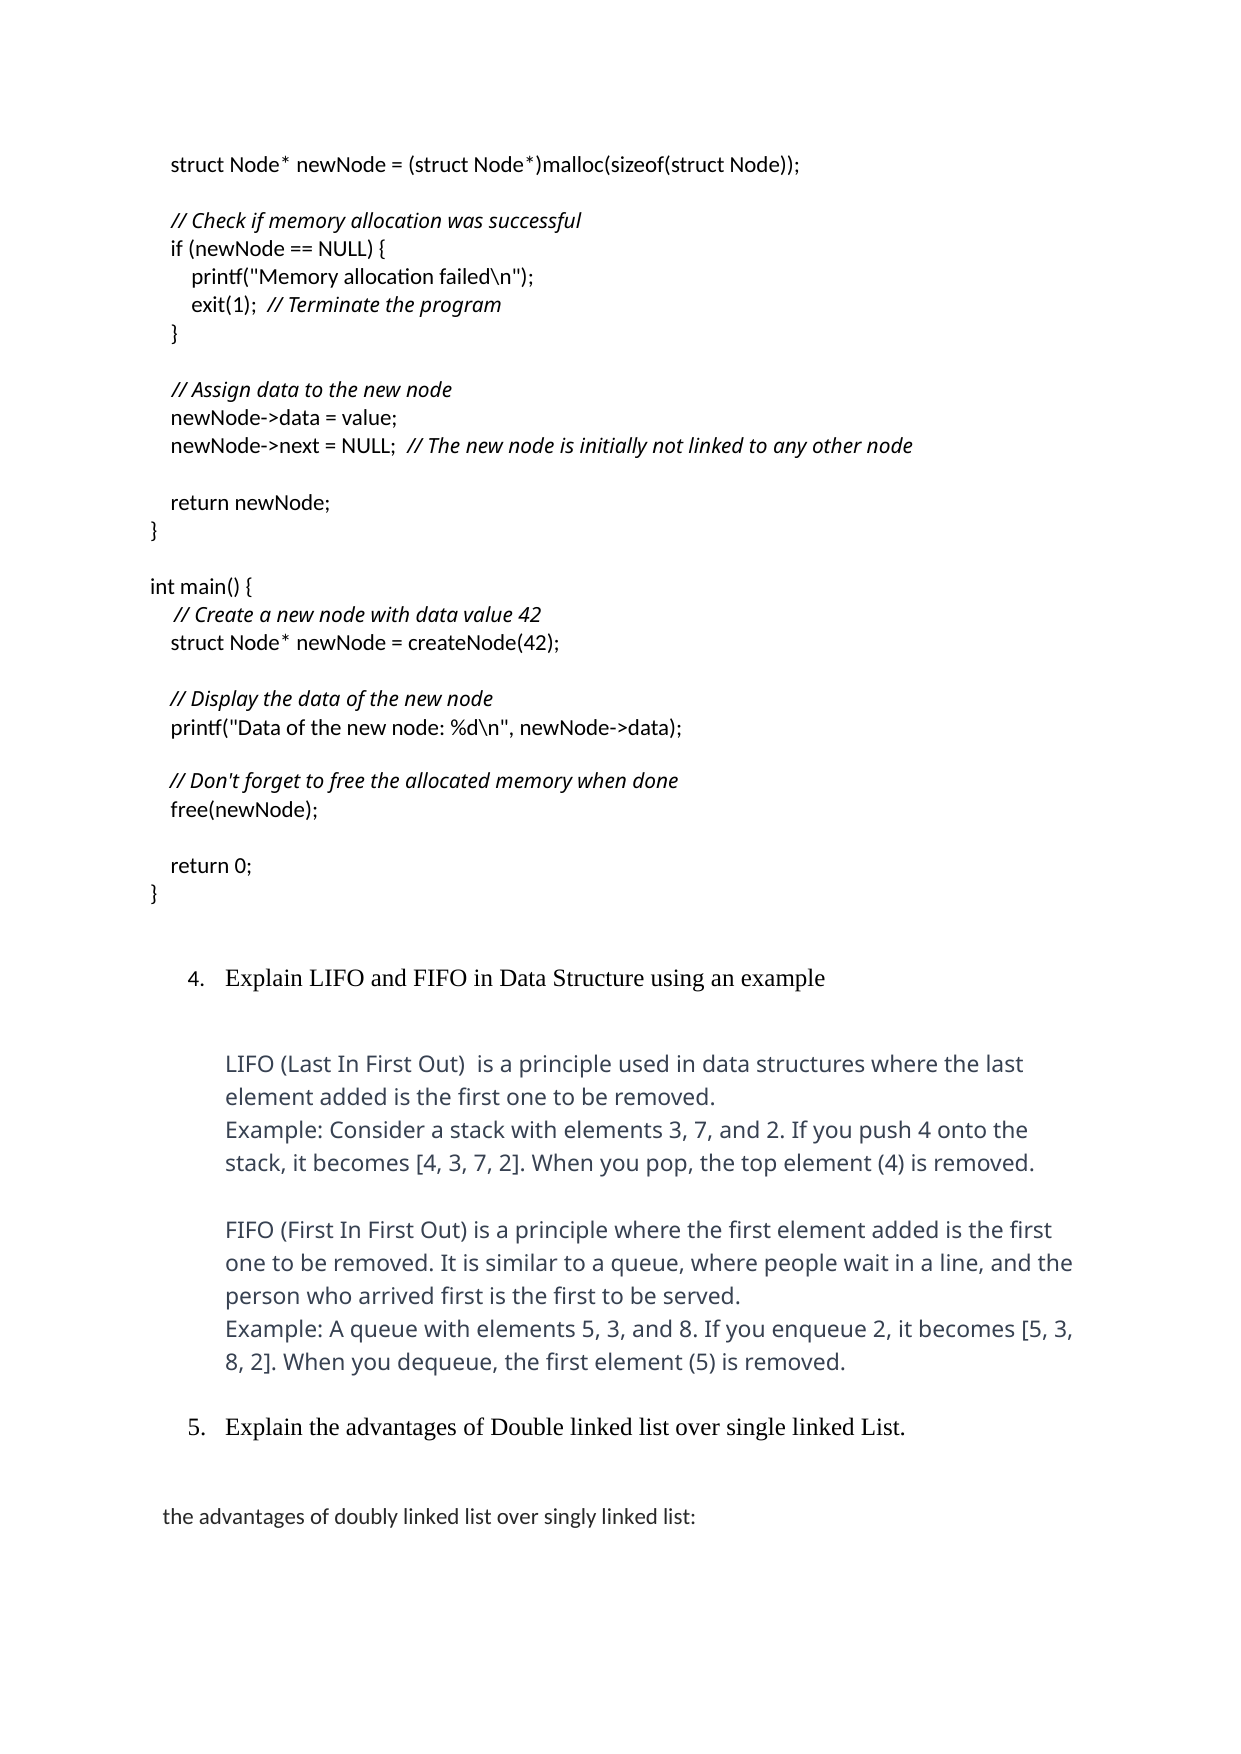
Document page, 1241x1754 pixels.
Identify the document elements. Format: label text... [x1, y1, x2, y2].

text newNode->next = NULL; // The new node is initially not linked to any other node [150, 431, 1090, 460]
text if (newNode == NULL) { [150, 234, 1090, 262]
list Explain LIFO and FIFO in Data Structure using an example [187, 963, 1090, 992]
text // Don't forget to free the allocated memory when done [150, 766, 1090, 795]
text exit(1); // Terminate the program [150, 291, 1090, 319]
list LIFO (Last In First Out) is a principle used in data structures where the last element added is the first one to be removed. [225, 1048, 1090, 1112]
text } [150, 319, 1090, 347]
list Example: A queue with elements 5, 3, and 8. If you enqueue 2, it becomes [5, 3, 8, 2]. When you dequeue, the first element (5) is removed. [225, 1313, 1090, 1377]
text struct Node* newNode = (struct Node*)malloc(sizeof(struct Node)); [150, 150, 1090, 178]
text the advantages of doubly linked list over singly linked list: [150, 1502, 1090, 1530]
text struct Node* newNode = createNode(42); [150, 628, 1090, 656]
text // Display the data of the new node [150, 684, 1090, 713]
list Example: Consider a stack with elements 3, 7, and 2. If you push 4 onto the stack, it becomes [4, 3, 7, 2]. When you pop, the top element (4) is removed. [225, 1114, 1090, 1179]
text // Check if memory allocation was successful [150, 206, 1090, 234]
text } [150, 516, 1090, 544]
text // Assign data to the new node [150, 375, 1090, 403]
text printf("Memory allocation failed\n"); [150, 262, 1090, 291]
text // Create a new node with data value 42 [150, 600, 1090, 628]
text int main() { [150, 572, 1090, 600]
text free(newNode); [150, 795, 1090, 823]
text } [150, 879, 1090, 907]
text return 0; [150, 851, 1090, 879]
list Explain the advantages of Double linked list over single linked List. [187, 1412, 1090, 1441]
text newNode->data = value; [150, 403, 1090, 431]
text printf("Data of the new node: %d\n", newNode->data); [150, 713, 1090, 741]
text return newNode; [150, 488, 1090, 516]
list FIFO (First In First Out) is a principle where the first element added is the first one to be removed. It is similar to a queue, where people wait in a line, and the person who arrived first is the first to be served. [225, 1214, 1090, 1311]
